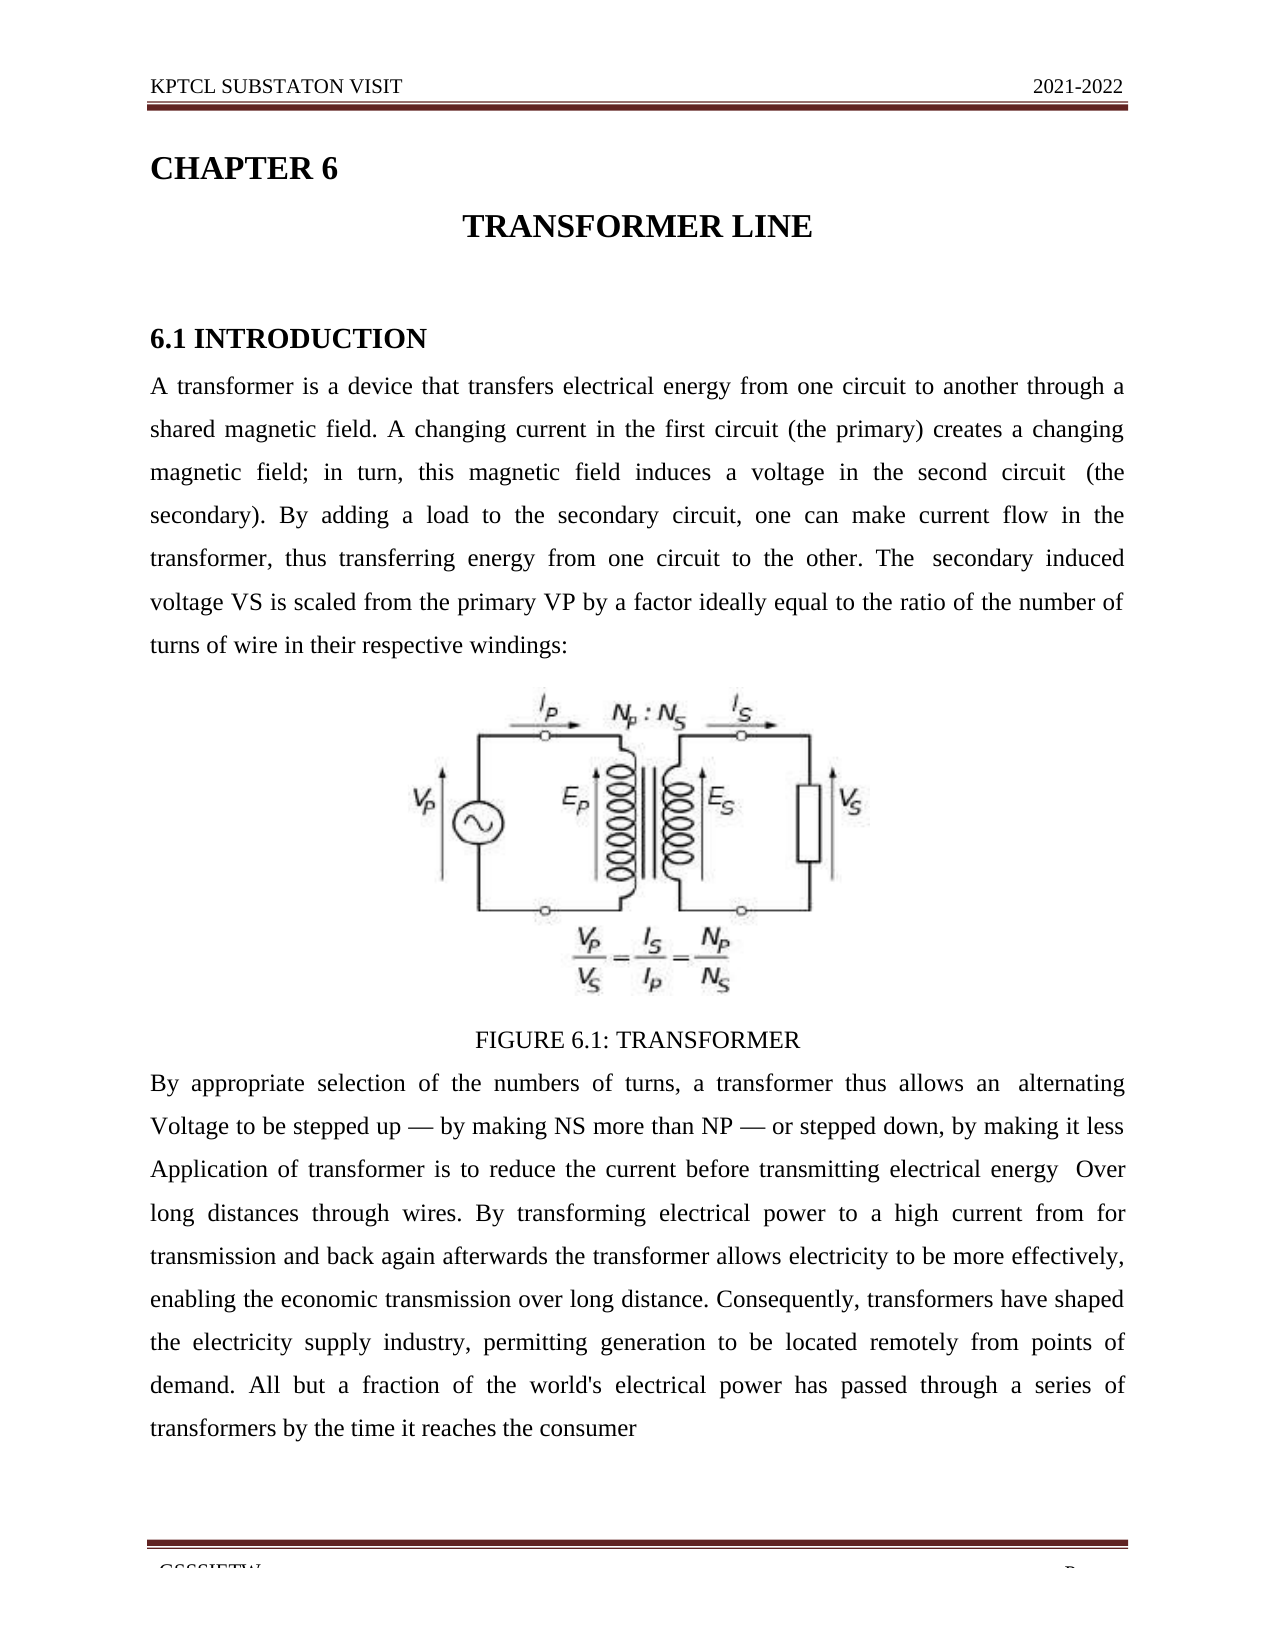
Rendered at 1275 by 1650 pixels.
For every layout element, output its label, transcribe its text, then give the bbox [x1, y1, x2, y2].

text TRANSFORMER LINE [195, 206, 1080, 244]
subtitle CHAPTER 6 [150, 148, 1194, 187]
subtitle INTRODUCTION [150, 321, 1194, 355]
text By appropriate selection of the numbers of turns, a transformer thus allows an alternating Voltage to be stepped up — by making NS more than NP — or stepped down, by making it less Application of transformer is to reduce the current before transmitting electrical energy Over long distances through wires. By transforming electrical power to a high current from for transmission and back again afterwards the transformer allows electricity to be more effectively, enabling the economic transmission over long distance. Consequently, transformers have shaped the electricity supply industry, permitting generation to be located remotely from points of demand. All but a fraction of the world's electrical power has passed through a series of transformers by the time it reaches the consumer [150, 1068, 1126, 1442]
text A transformer is a device that transfers electrical energy from one circuit to another through a shared magnetic field. A changing current in the first circuit (the primary) creates a changing magnetic field; in turn, this magnetic field induces a voltage in the second circuit (the secondary). By adding a load to the secondary circuit, one can make current flow in the transformer, thus transferring energy from one circuit to the other. The secondary induced voltage VS is scaled from the primary VP by a factor ideally equal to the ratio of the number of turns of wire in their respective windings: [150, 371, 1125, 658]
picture [407, 687, 870, 996]
text FIGURE 6.1: TRANSFORMER [195, 1025, 1080, 1054]
